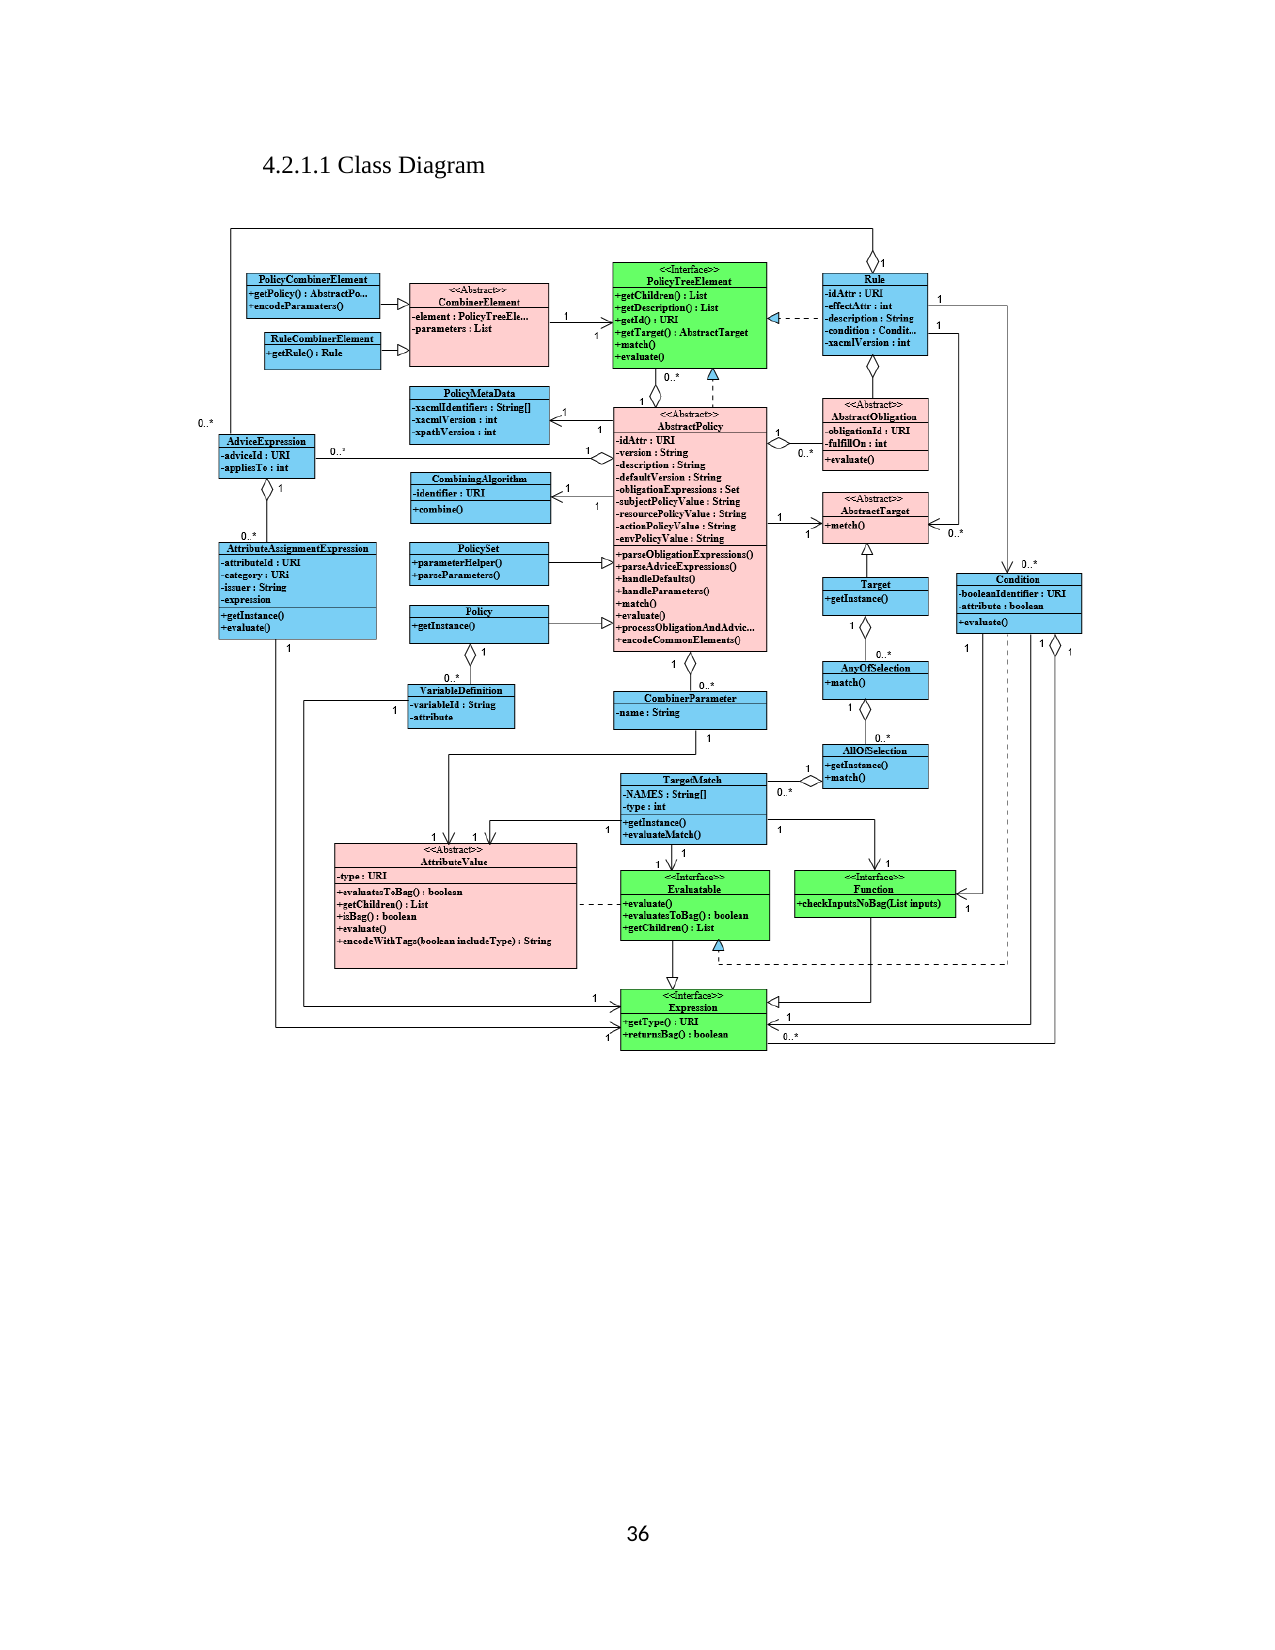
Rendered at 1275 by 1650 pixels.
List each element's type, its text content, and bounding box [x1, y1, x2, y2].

subtitle 4.2.1.1 Class Diagram [187, 150, 1087, 179]
picture [187, 226, 1086, 1053]
